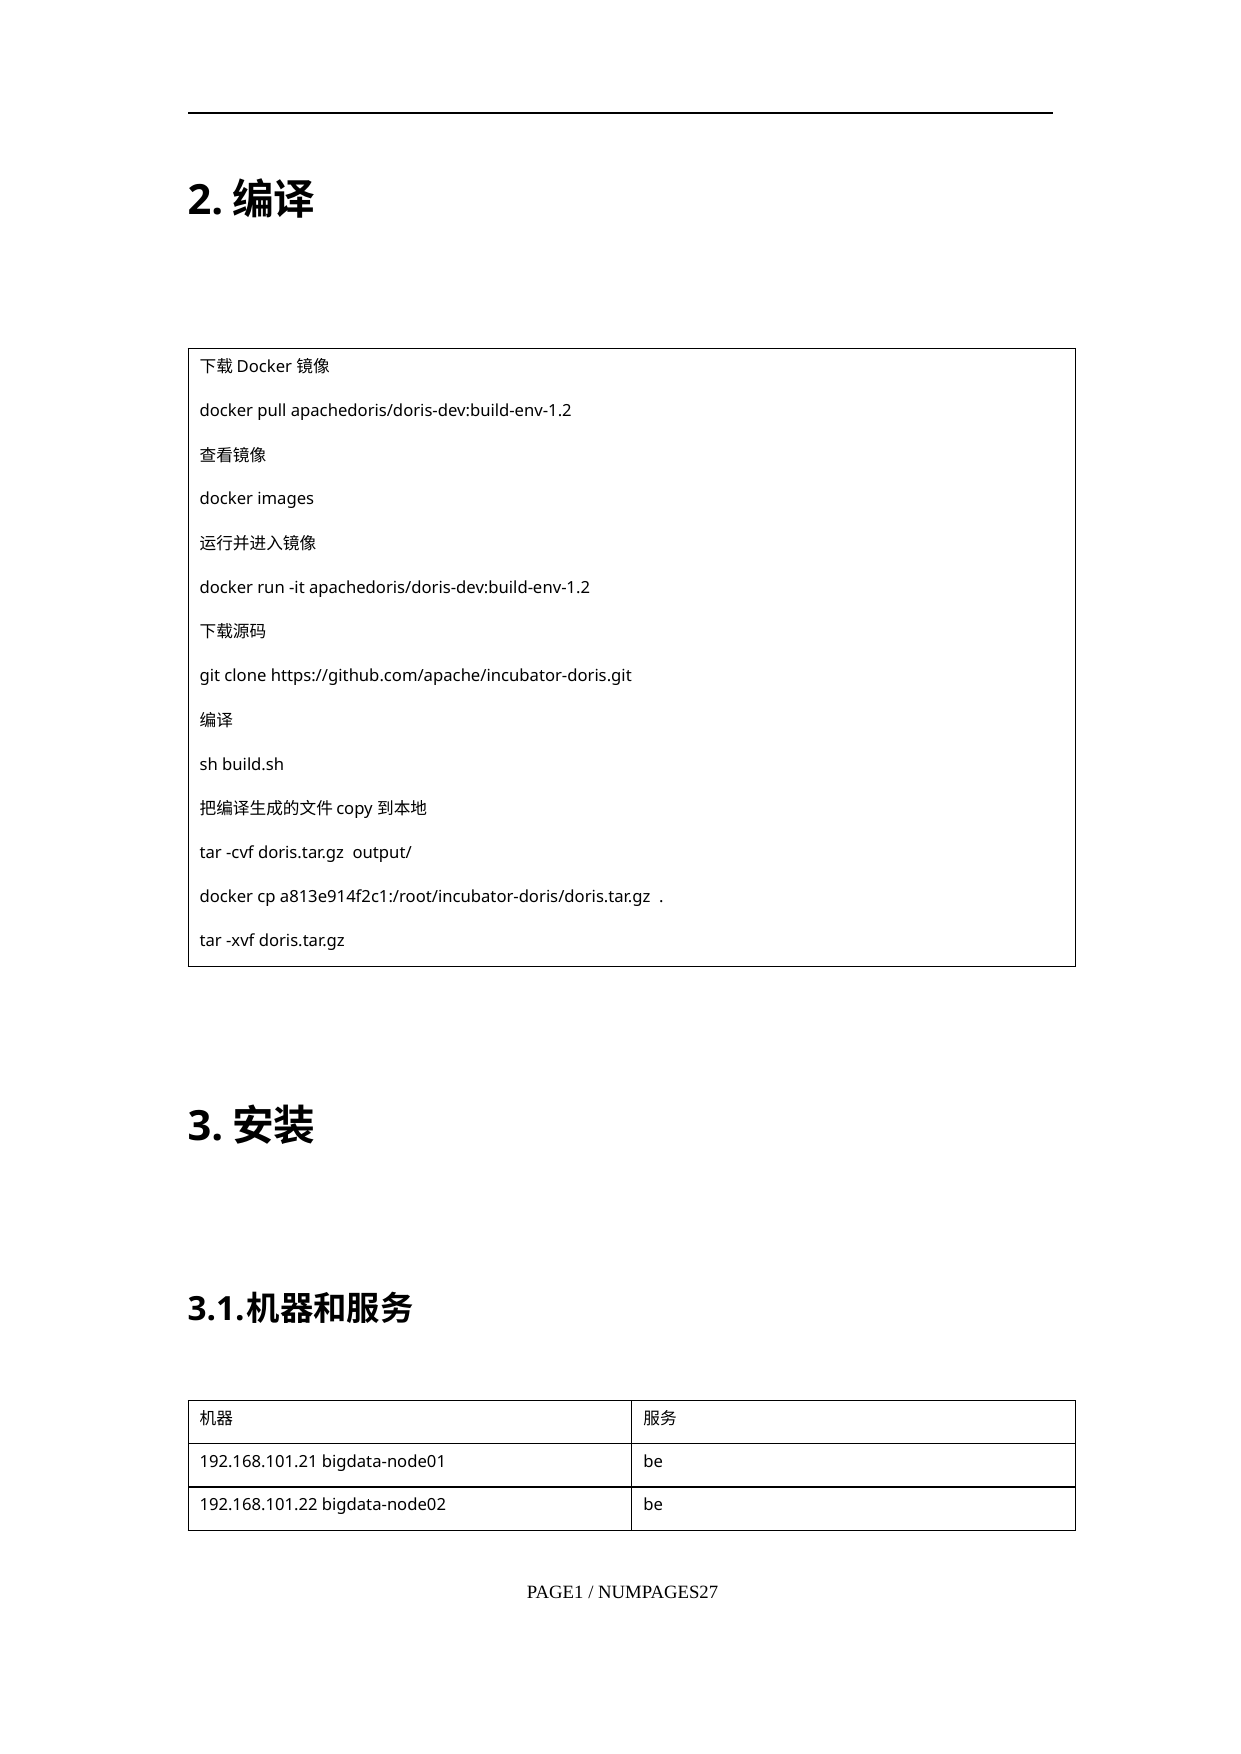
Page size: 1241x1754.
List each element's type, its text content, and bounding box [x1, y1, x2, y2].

table_header 机器 [189, 1401, 631, 1443]
table_cell be [632, 1444, 1075, 1486]
table_header 下载 Docker 镜像 docker pull apachedoris/doris-dev:build-env-1.2 查看镜像 docker images 运行并进入镜像 docker run -it apachedoris/doris-dev:build-env-1.2 下载源码 git clone https://github.com/apache/incubator-doris.git 编译 sh build.sh 把编译生成的文件copy 到本地 tar -cvf doris.tar.gz output/ docker cp a813e914f2c1:/root/incubator-doris/doris.tar.gz . tar -xvf doris.tar.gz [189, 349, 1075, 966]
subtitle 机器和服务 [187, 1274, 1053, 1339]
table_header 服务 [632, 1401, 1075, 1443]
table_cell 192.168.101.22 bigdata-node02 [189, 1488, 631, 1529]
subtitle 安装 [187, 1090, 1053, 1155]
table_cell 192.168.101.21 bigdata-node01 [189, 1444, 631, 1486]
table_cell be [632, 1488, 1075, 1529]
subtitle 编译 [187, 164, 1053, 229]
